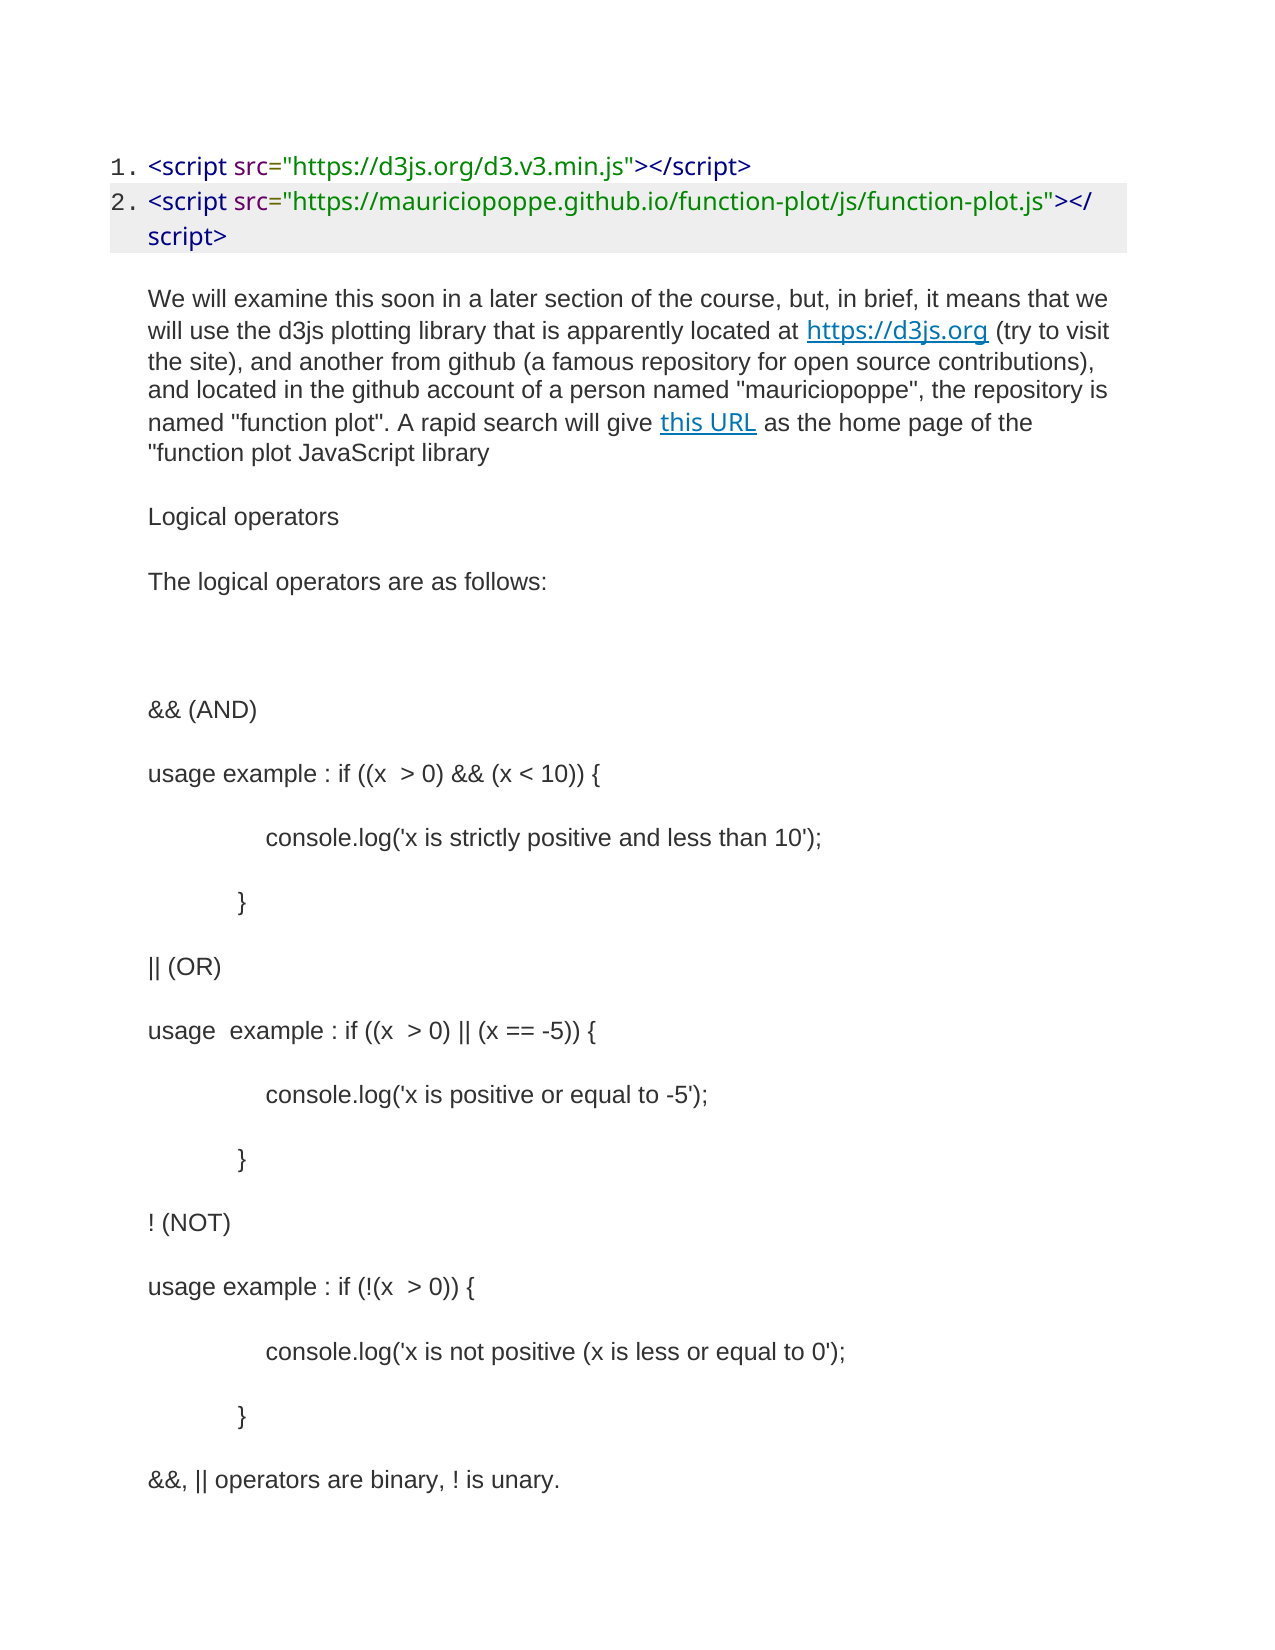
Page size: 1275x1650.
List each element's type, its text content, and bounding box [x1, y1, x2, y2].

text usage example : if ((x > 0) || (x == -5)) { [148, 1016, 1127, 1044]
text console.log('x is not positive (x is less or equal to 0'); [148, 1337, 1127, 1365]
text } [148, 1144, 1127, 1173]
text && (AND) [148, 695, 1127, 724]
text The logical operators are as follows: [148, 567, 1127, 595]
text usage example : if ((x > 0) && (x < 10)) { [148, 759, 1127, 788]
text usage example : if (!(x > 0)) { [148, 1272, 1127, 1301]
text We will examine this soon in a later section of the course, but, in brief, it means that we will use the d3js plotting library that is apparently located at https://d3js.org (try to visit the site), and another from github (a famous repository for open source contributions), and located in the github account of a person named "mauriciopoppe", the repository is named "function plot". A rapid search will give this URL as the home page of the "function plot JavaScript library [148, 284, 1127, 467]
text console.log('x is strictly positive and less than 10'); [148, 823, 1127, 852]
text Logical operators [148, 502, 1127, 531]
text console.log('x is positive or equal to -5'); [148, 1080, 1127, 1109]
list <script src="https://mauriciopoppe.github.io/function-plot/js/function-plot.js"></script> [110, 183, 1127, 253]
text || (OR) [148, 952, 1127, 980]
text ! (NOT) [148, 1208, 1127, 1237]
list <script src="https://d3js.org/d3.v3.min.js"></script> [110, 148, 1127, 183]
text } [148, 1401, 1127, 1429]
text } [148, 887, 1127, 916]
text &&, || operators are binary, ! is unary. [148, 1465, 1127, 1494]
